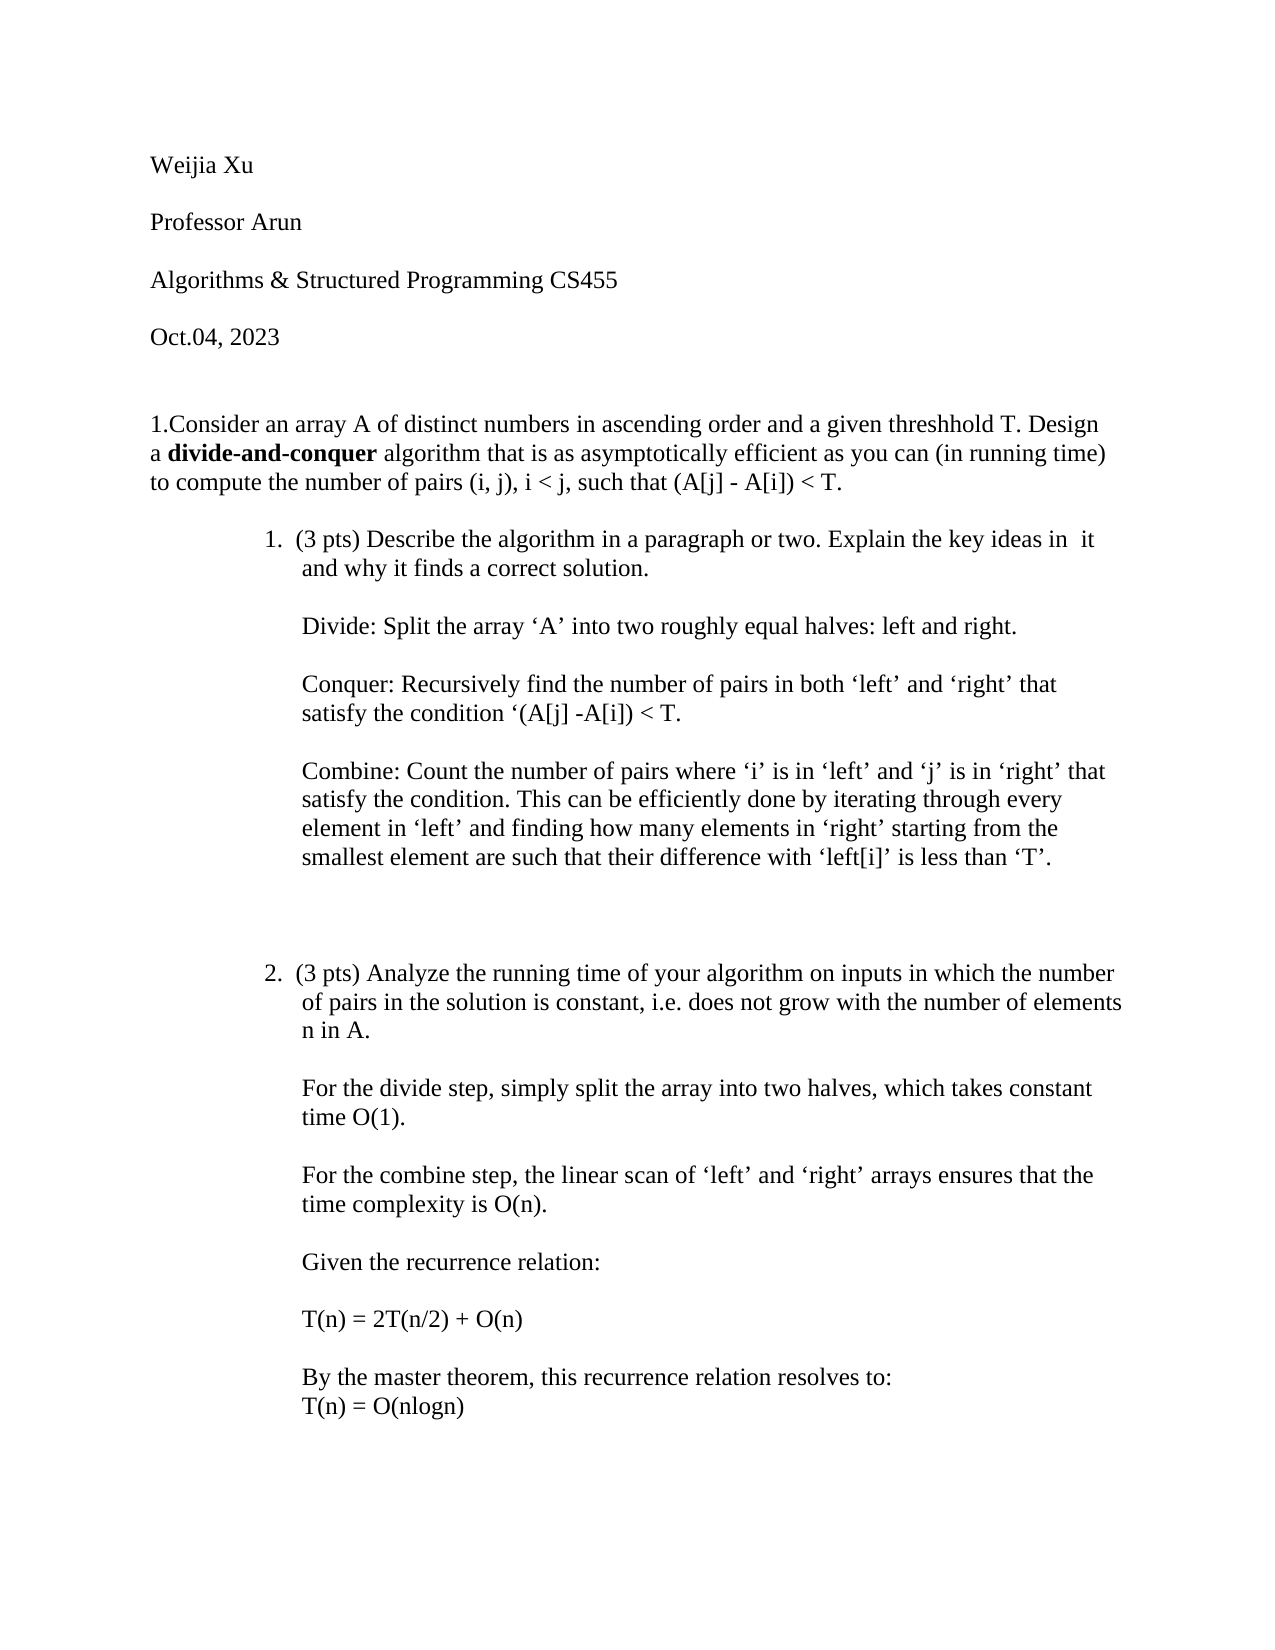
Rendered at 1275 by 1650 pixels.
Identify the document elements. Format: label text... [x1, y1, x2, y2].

text For the divide step, simply split the array into two halves, which takes constant time O(1). [302, 1073, 1125, 1131]
text Weijia Xu [150, 150, 1125, 179]
list (3 pts) Describe the algorithm in a paragraph or two. Explain the key ideas in it and why it finds a correct solution. [264, 524, 1125, 582]
text T(n) = 2T(n/2) + O(n) [302, 1304, 1125, 1333]
text For the combine step, the linear scan of ‘left’ and ‘right’ arrays ensures that the time complexity is O(n). [302, 1160, 1125, 1217]
text Oct.04, 2023 [150, 322, 1125, 351]
text By the master theorem, this recurrence relation resolves to: T(n) = O(nlogn) [302, 1362, 1125, 1420]
text Algorithms & Structured Programming CS455 [150, 265, 1125, 294]
text Combine: Count the number of pairs where ‘i’ is in ‘left’ and ‘j’ is in ‘right’ that satisfy the condition. This can be efficiently done by iterating through every element in ‘left’ and finding how many elements in ‘right’ starting from the smallest element are such that their difference with ‘left[i]’ is less than ‘T’. [302, 756, 1125, 871]
list (3 pts) Analyze the running time of your algorithm on inputs in which the number of pairs in the solution is constant, i.e. does not grow with the number of elements n in A. [264, 958, 1125, 1044]
text Conquer: Recursively find the number of pairs in both ‘left’ and ‘right’ that satisfy the condition ‘(A[j] -A[i]) < T. [302, 669, 1125, 727]
text Given the recurrence relation: [302, 1247, 1125, 1275]
text Divide: Split the array ‘A’ into two roughly equal halves: left and right. [302, 611, 1125, 640]
text 1.Consider an array A of distinct numbers in ascending order and a given threshhold T. Design a divide-and-conquer algorithm that is as asymptotically efficient as you can (in running time) to compute the number of pairs (i, j), i < j, such that (A[j] - A[i]) < T. [150, 409, 1125, 495]
text Professor Arun [150, 207, 1125, 236]
